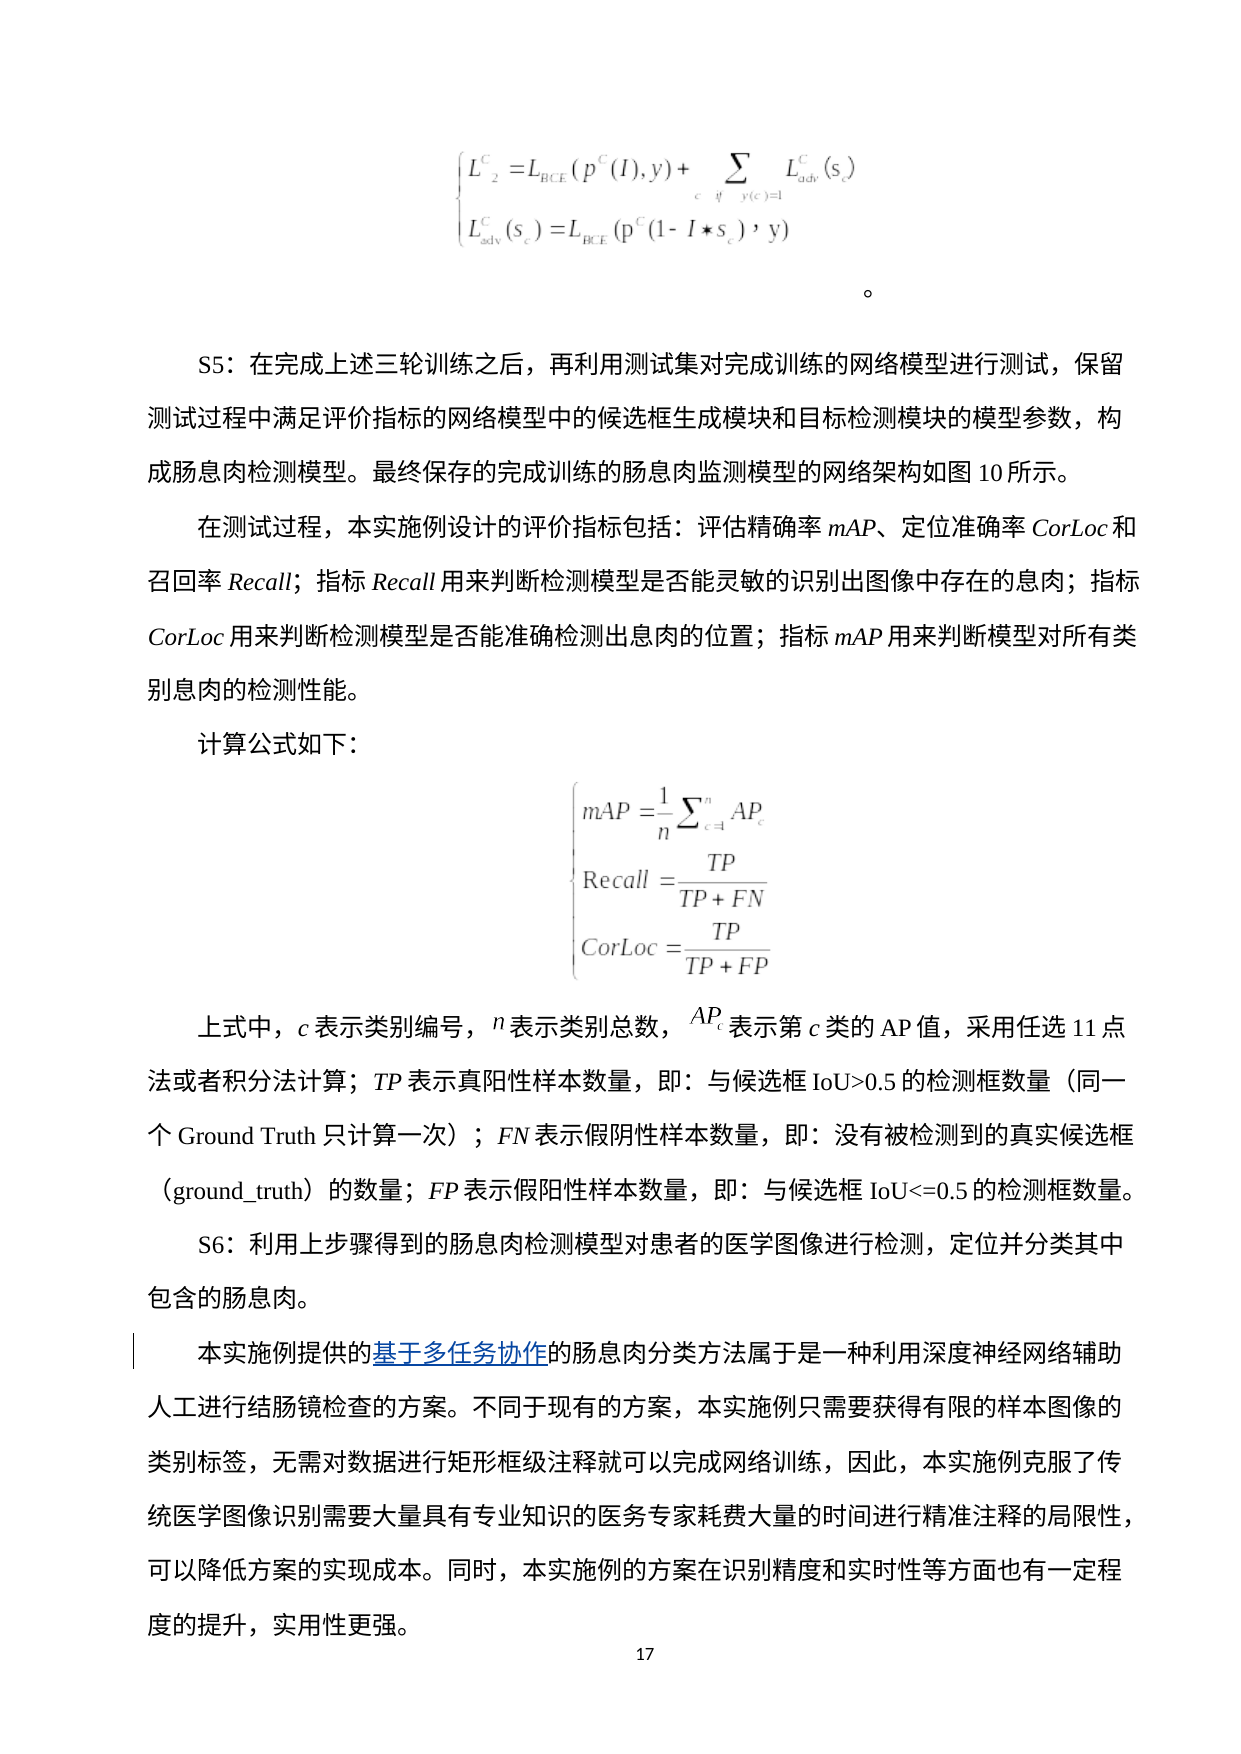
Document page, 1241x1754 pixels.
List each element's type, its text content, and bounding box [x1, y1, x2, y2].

text 计算公式如下： [148, 725, 1142, 761]
text 。 [148, 148, 1142, 303]
text S6：利用上步骤得到的肠息肉检测模型对患者的医学图像进行检测，定位并分类其中包含的肠息肉。 [148, 1224, 1142, 1315]
text 上式中，c表示类别编号，表示类别总数，表示第c类的AP值，采用任选11点法或者积分法计算；TP表示真阳性样本数量，即：与候选框IoU>0.5的检测框数量（同一个Ground Truth 只计算一次）；FN表示假阴性样本数量，即：没有被检测到的真实候选框（ground_truth）的数量；FP表示假阳性样本数量，即：与候选框 IoU<=0.5的检测框数量。 [148, 998, 1142, 1206]
text 在测试过程，本实施例设计的评价指标包括：评估精确率mAP、定位准确率CorLoc和召回率Recall；指标Recall用来判断检测模型是否能灵敏的识别出图像中存在的息肉；指标CorLoc用来判断检测模型是否能准确检测出息肉的位置；指标mAP用来判断模型对所有类别息肉的检测性能。 [148, 507, 1142, 707]
text S5：在完成上述三轮训练之后，再利用测试集对完成训练的网络模型进行测试，保留测试过程中满足评价指标的网络模型中的候选框生成模块和目标检测模块的模型参数，构成肠息肉检测模型。最终保存的完成训练的肠息肉监测模型的网络架构如图10所示。 [148, 344, 1142, 489]
text 本实施例提供的的肠息肉分类方法属于是一种利用深度神经网络辅助人工进行结肠镜检查的方案。不同于现有的方案，本实施例只需要获得有限的样本图像的类别标签，无需对数据进行矩形框级注释就可以完成网络训练，因此，本实施例克服了传统医学图像识别需要大量具有专业知识的医务专家耗费大量的时间进行精准注释的局限性，可以降低方案的实现成本。同时，本实施例的方案在识别精度和实时性等方面也有一定程度的提升，实用性更强。 [148, 1333, 1142, 1641]
